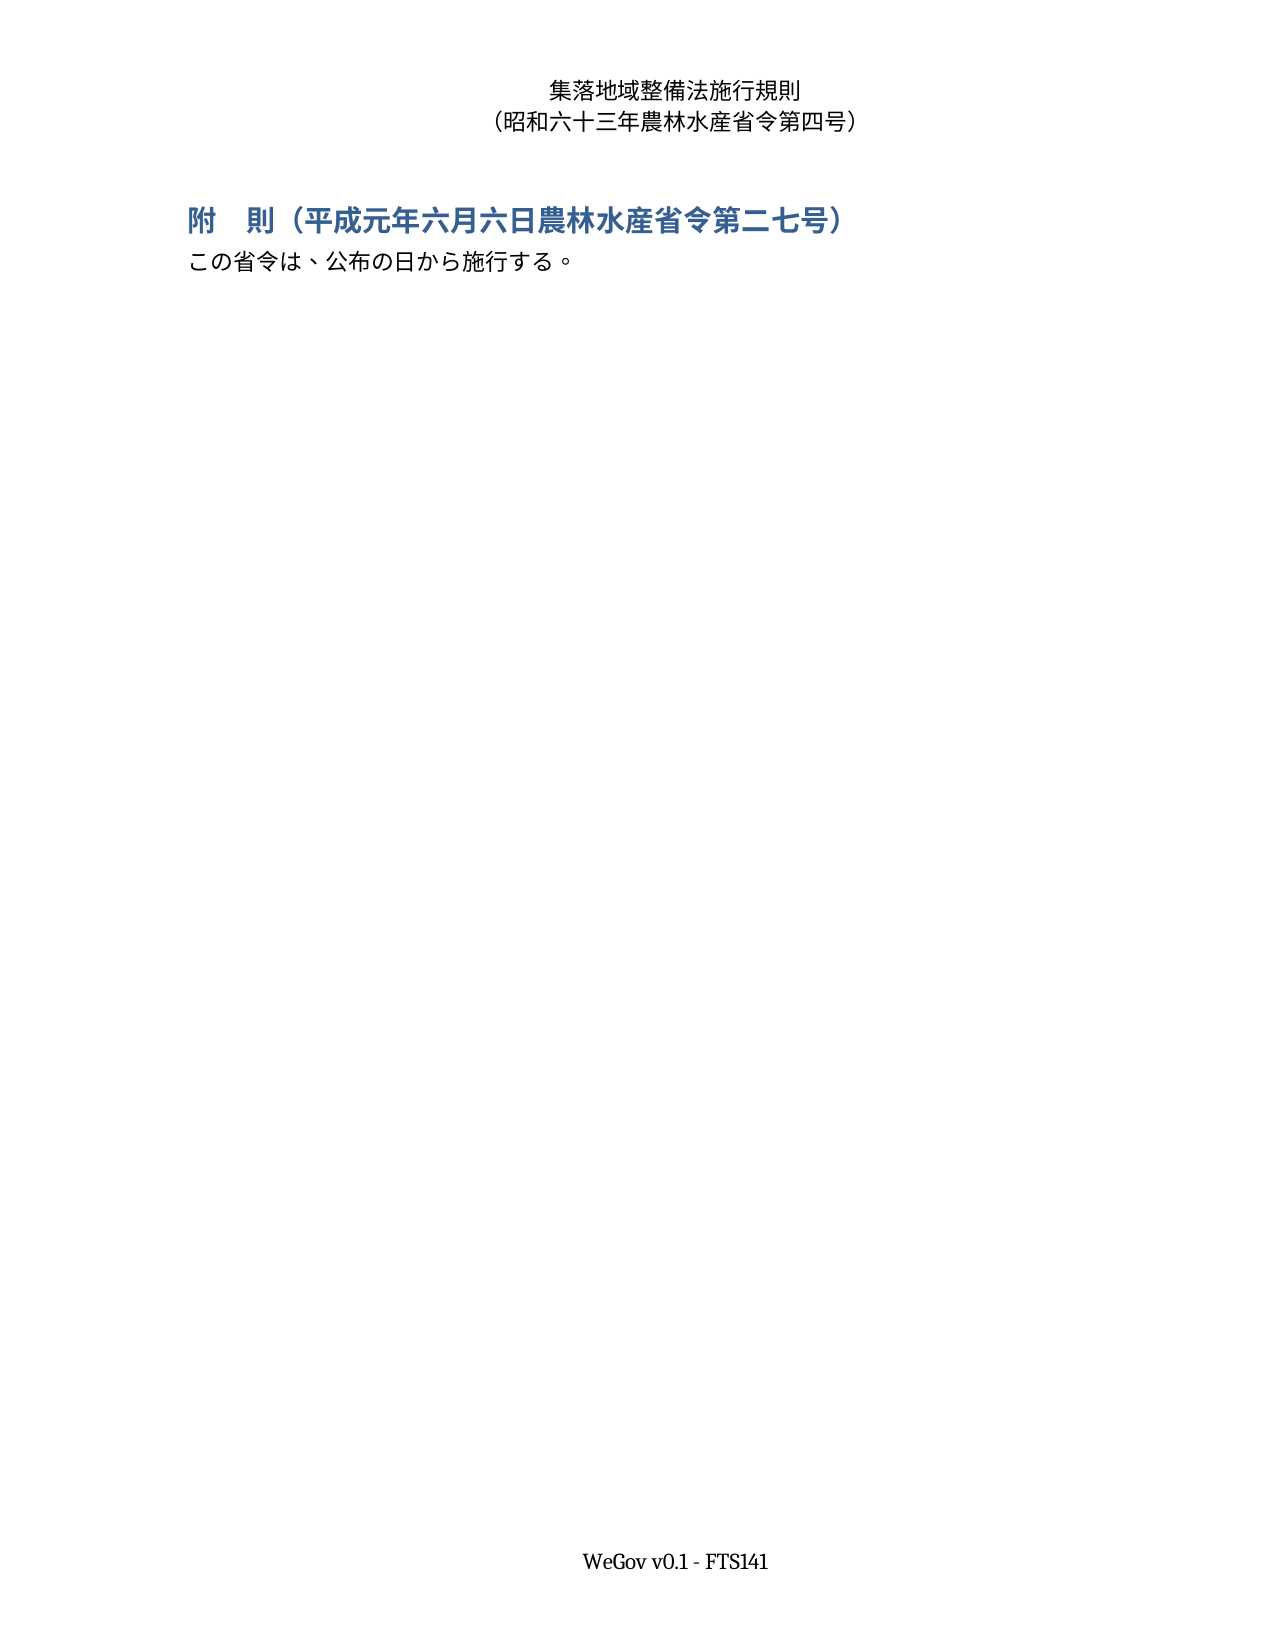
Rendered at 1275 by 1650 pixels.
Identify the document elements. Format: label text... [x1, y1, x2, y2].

text この省令は、公布の日から施行する。 [187, 246, 1087, 277]
subtitle 附 則（平成元年六月六日農林水産省令第二七号） [187, 200, 1087, 240]
